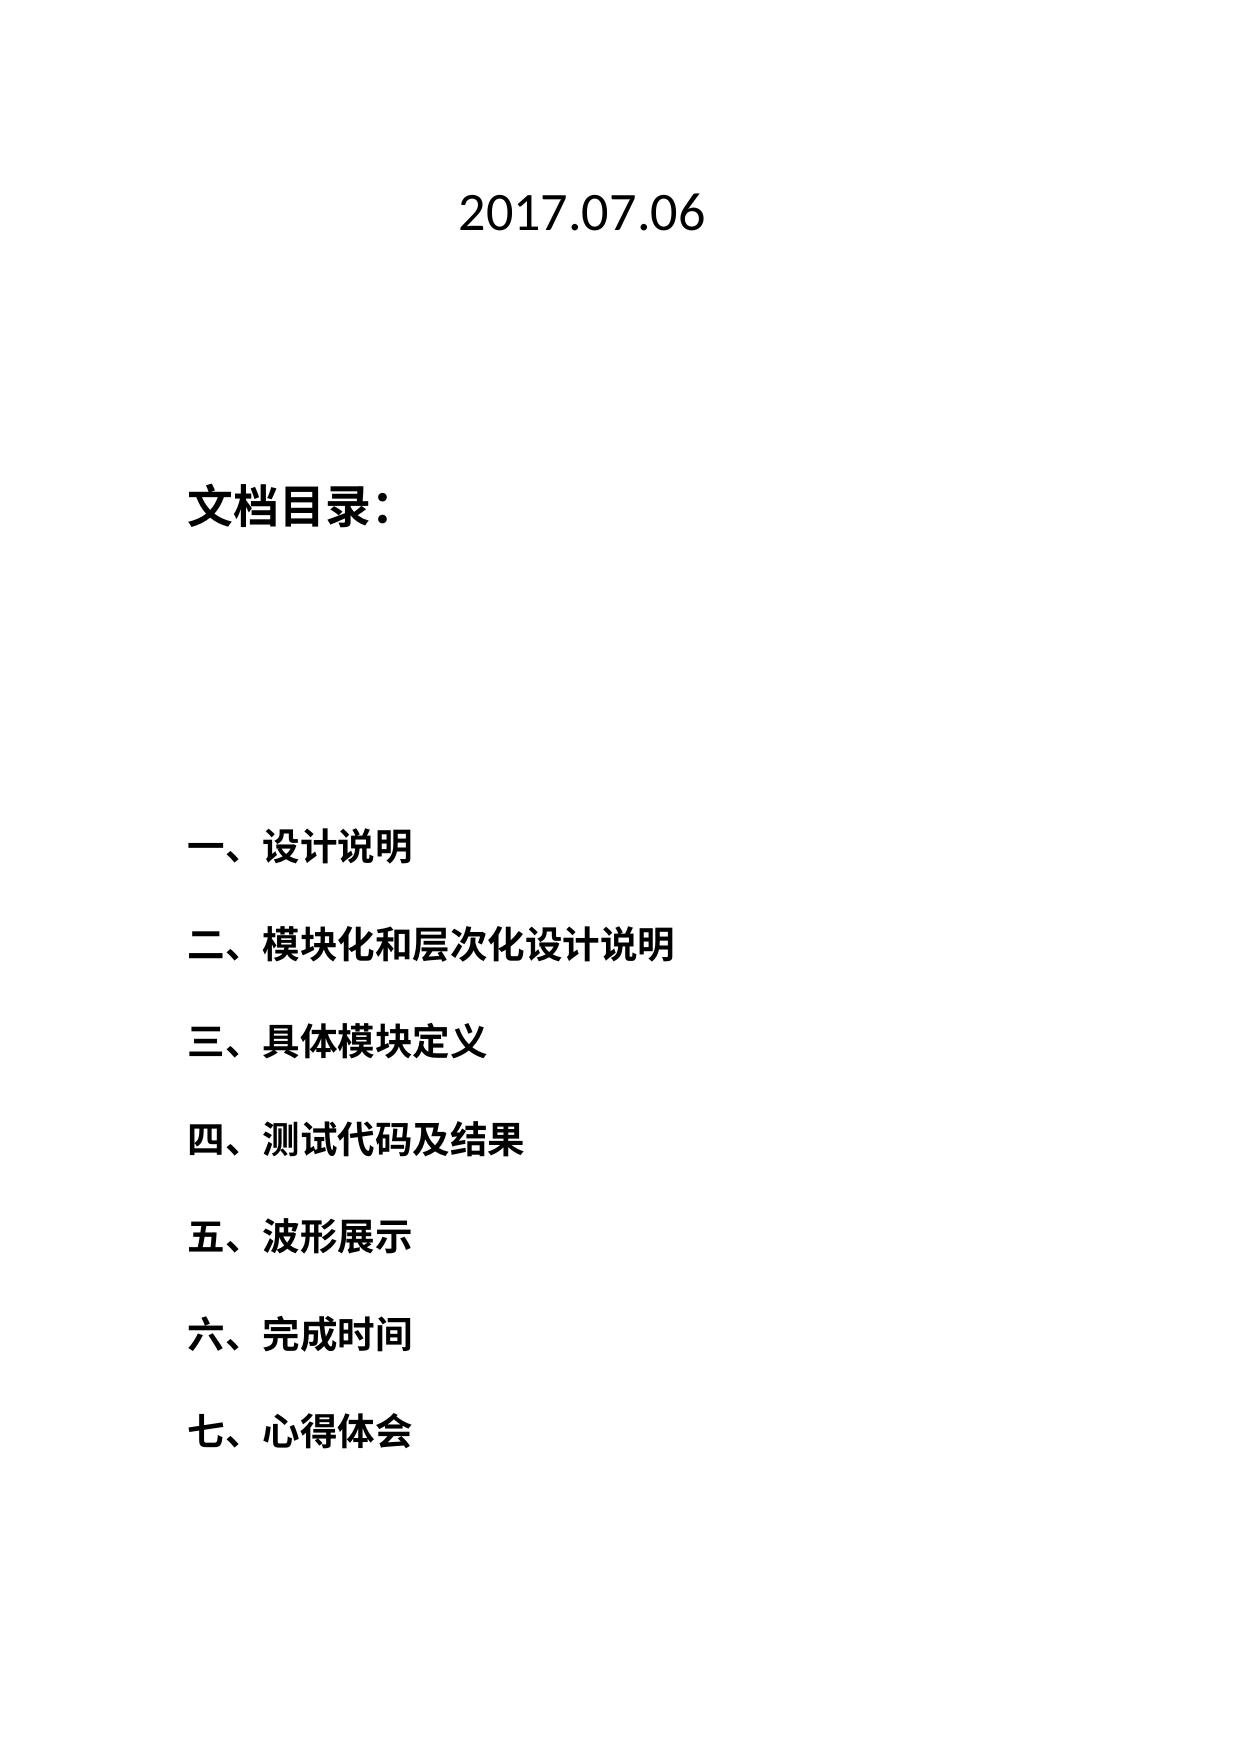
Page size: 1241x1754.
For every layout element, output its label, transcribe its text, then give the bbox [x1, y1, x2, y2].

text 文档目录： [187, 454, 1053, 552]
list 四、测试代码及结果 [187, 1104, 1053, 1169]
list 一、设计说明 [187, 812, 1053, 877]
list 七、心得体会 [187, 1397, 1053, 1462]
list 三、具体模块定义 [187, 1007, 1053, 1072]
list 六、完成时间 [187, 1299, 1053, 1364]
list 二、模块化和层次化设计说明 [187, 909, 1053, 974]
list 五、波形展示 [187, 1202, 1053, 1267]
text 2017.07.06 [187, 162, 1053, 259]
